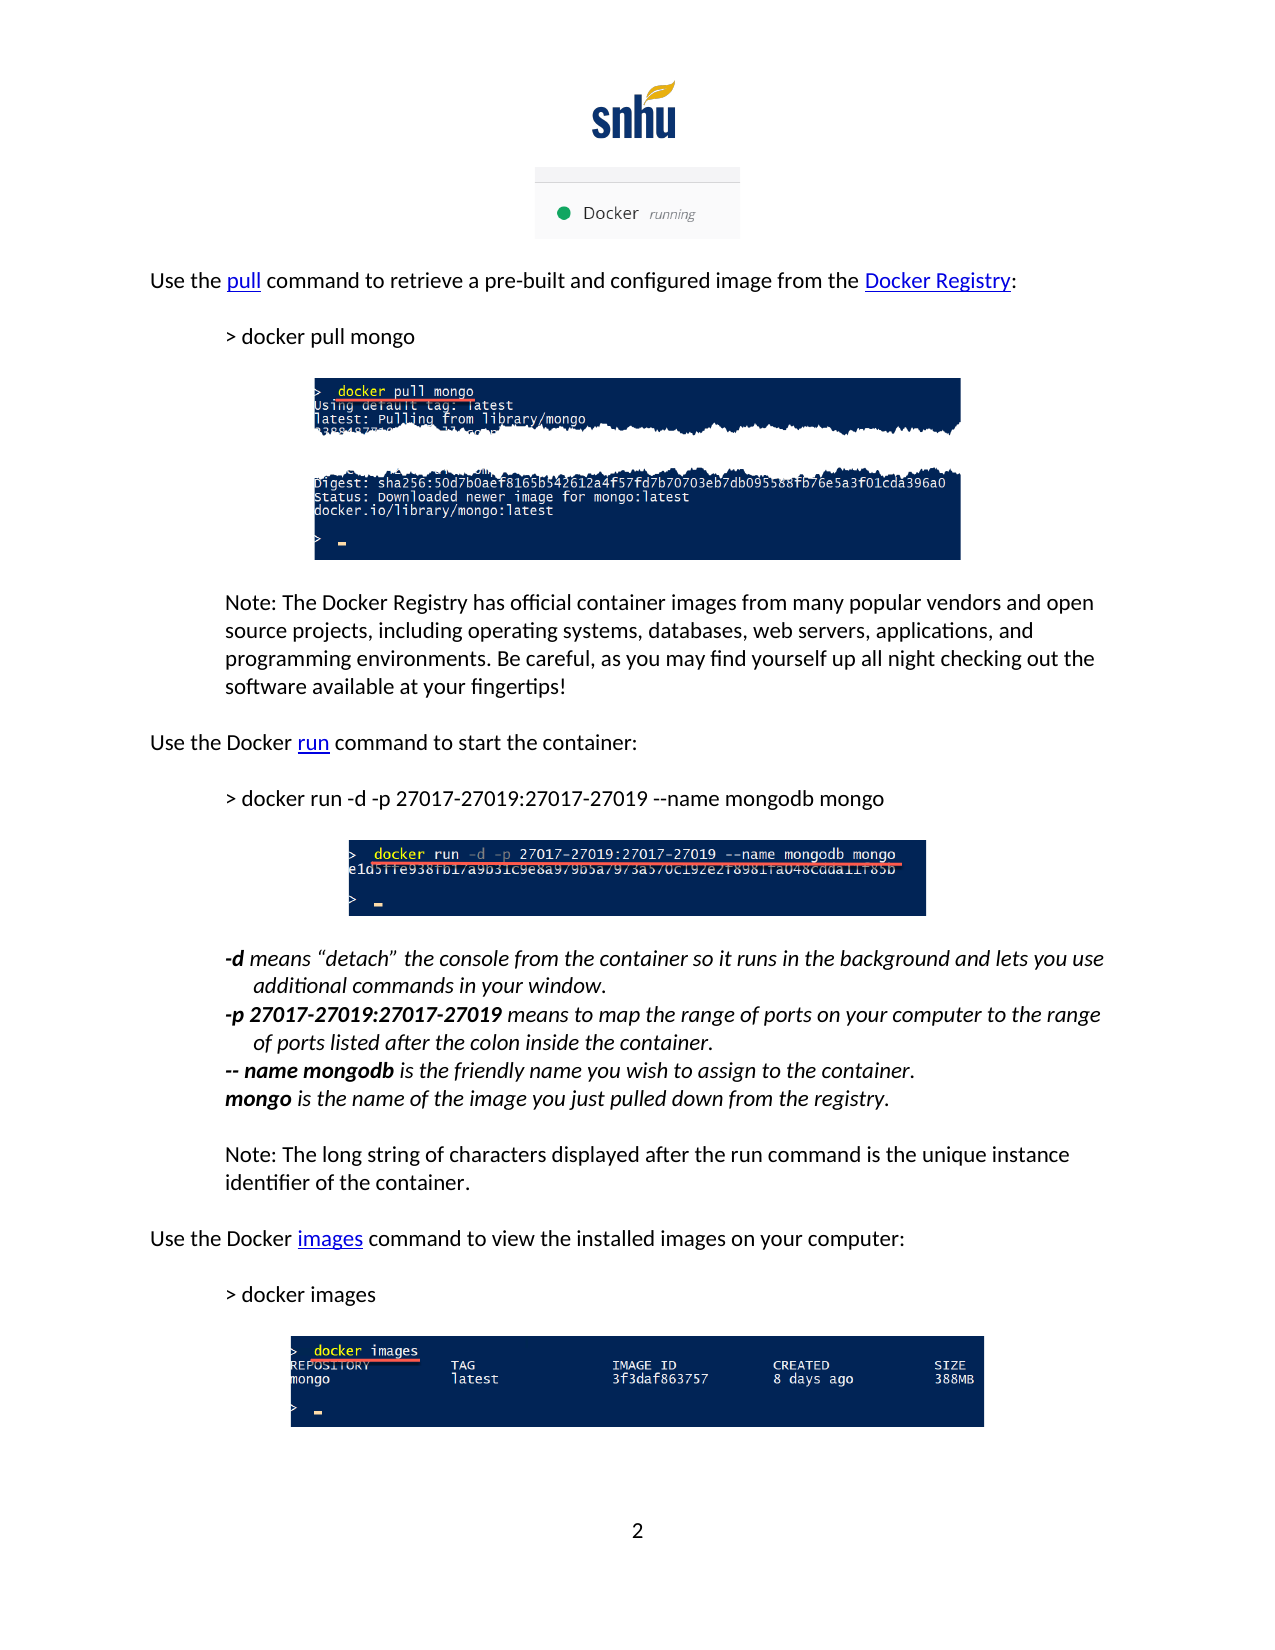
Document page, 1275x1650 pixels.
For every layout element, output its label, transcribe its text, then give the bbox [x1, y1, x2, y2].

text > docker run -d -p 27017-27019:27017-27019 --name mongodb mongo [225, 784, 1125, 812]
text Note: The long string of characters displayed after the run command is the unique instance identifier of the container. [225, 1140, 1125, 1196]
text > docker pull mongo [225, 322, 1125, 350]
text Use the Docker run command to start the container: [150, 728, 1125, 756]
picture [573, 75, 702, 147]
text -p 27017-27019:27017-27019 means to map the range of ports on your computer to the range of ports listed after the colon inside the container. [225, 1000, 1125, 1056]
text -d means “detach” the console from the container so it runs in the background and lets you use additional commands in your window. [225, 944, 1125, 1000]
text Note: The Docker Registry has official container images from many popular vendors and open source projects, including operating systems, databases, web servers, applications, and programming environments. Be careful, as you may find yourself up all night checking out the software available at your fingertips! [225, 588, 1125, 700]
text mongo is the name of the image you just pulled down from the registry. [225, 1084, 1125, 1112]
picture [290, 1336, 985, 1427]
text > docker images [225, 1280, 1125, 1308]
text Use the pull command to retrieve a pre-built and configured image from the Docker Registry: [150, 266, 1125, 294]
picture [314, 378, 961, 560]
text Use the Docker images command to view the installed images on your computer: [150, 1224, 1125, 1252]
picture [534, 167, 741, 239]
picture [348, 840, 927, 916]
text -- name mongodb is the friendly name you wish to assign to the container. [225, 1056, 1125, 1084]
